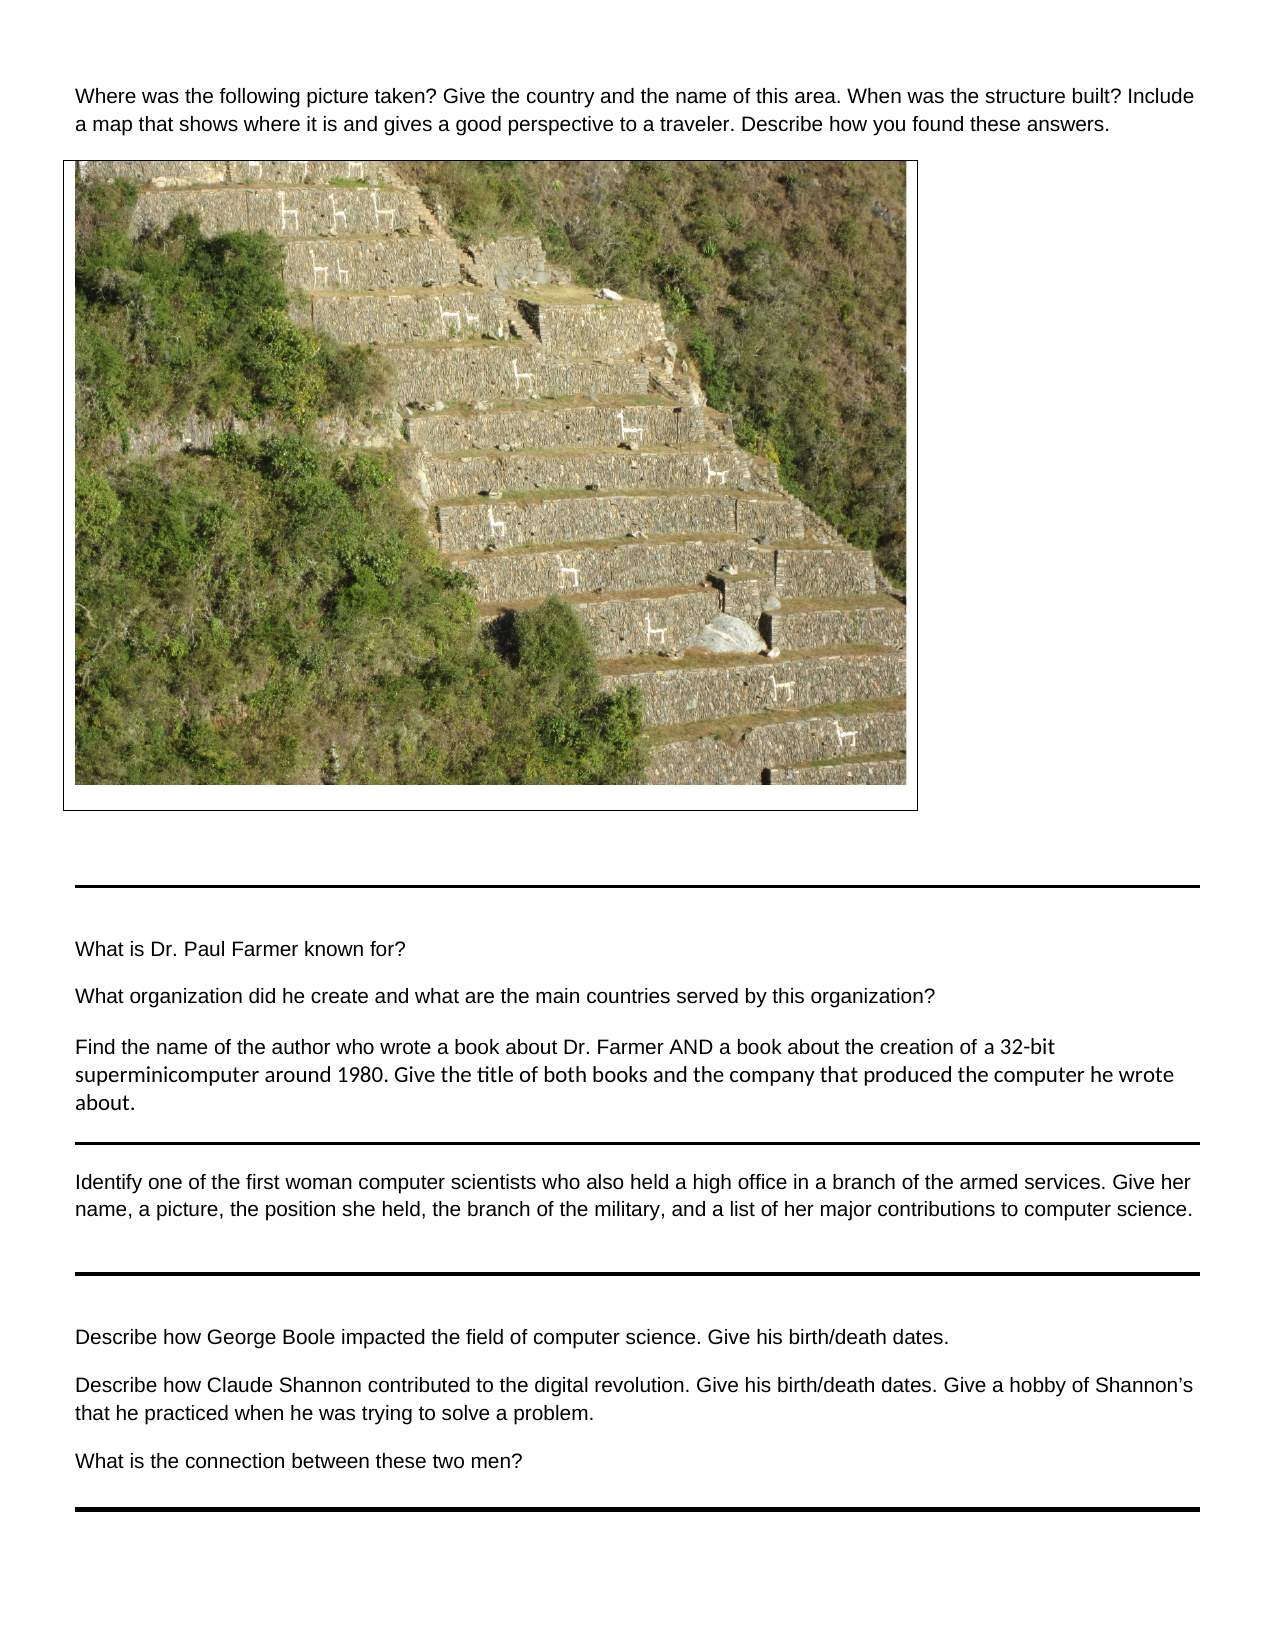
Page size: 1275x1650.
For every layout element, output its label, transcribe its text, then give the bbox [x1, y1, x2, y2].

picture [75, 161, 907, 785]
text What organization did he create and what are the main countries served by this organization? [75, 984, 1200, 1008]
text What is Dr. Paul Farmer known for? [75, 936, 1200, 960]
text Describe how Claude Shannon contributed to the digital revolution. Give his birth/death dates. Give a hobby of Shannon’s that he practiced when he was trying to solve a problem. [75, 1373, 1200, 1424]
text Describe how George Boole impacted the field of computer science. Give his birth/death dates. [75, 1325, 1200, 1349]
table_header [64, 161, 917, 809]
text Where was the following picture taken? Give the country and the name of this area. When was the structure built? Include a map that shows where it is and gives a good perspective to a traveler. Describe how you found these answers. [75, 84, 1200, 136]
text Identify one of the first woman computer scientists who also held a high office in a branch of the armed services. Give her name, a picture, the position she held, the branch of the military, and a list of her major contributions to computer science. [75, 1170, 1200, 1221]
text What is the connection between these two men? [75, 1449, 1200, 1507]
text Find the name of the author who wrote a book about Dr. Farmer AND a book about the creation of a 32-bit superminicomputer around 1980. Give the title of both books and the company that produced the computer he wrote about. [75, 1032, 1200, 1116]
